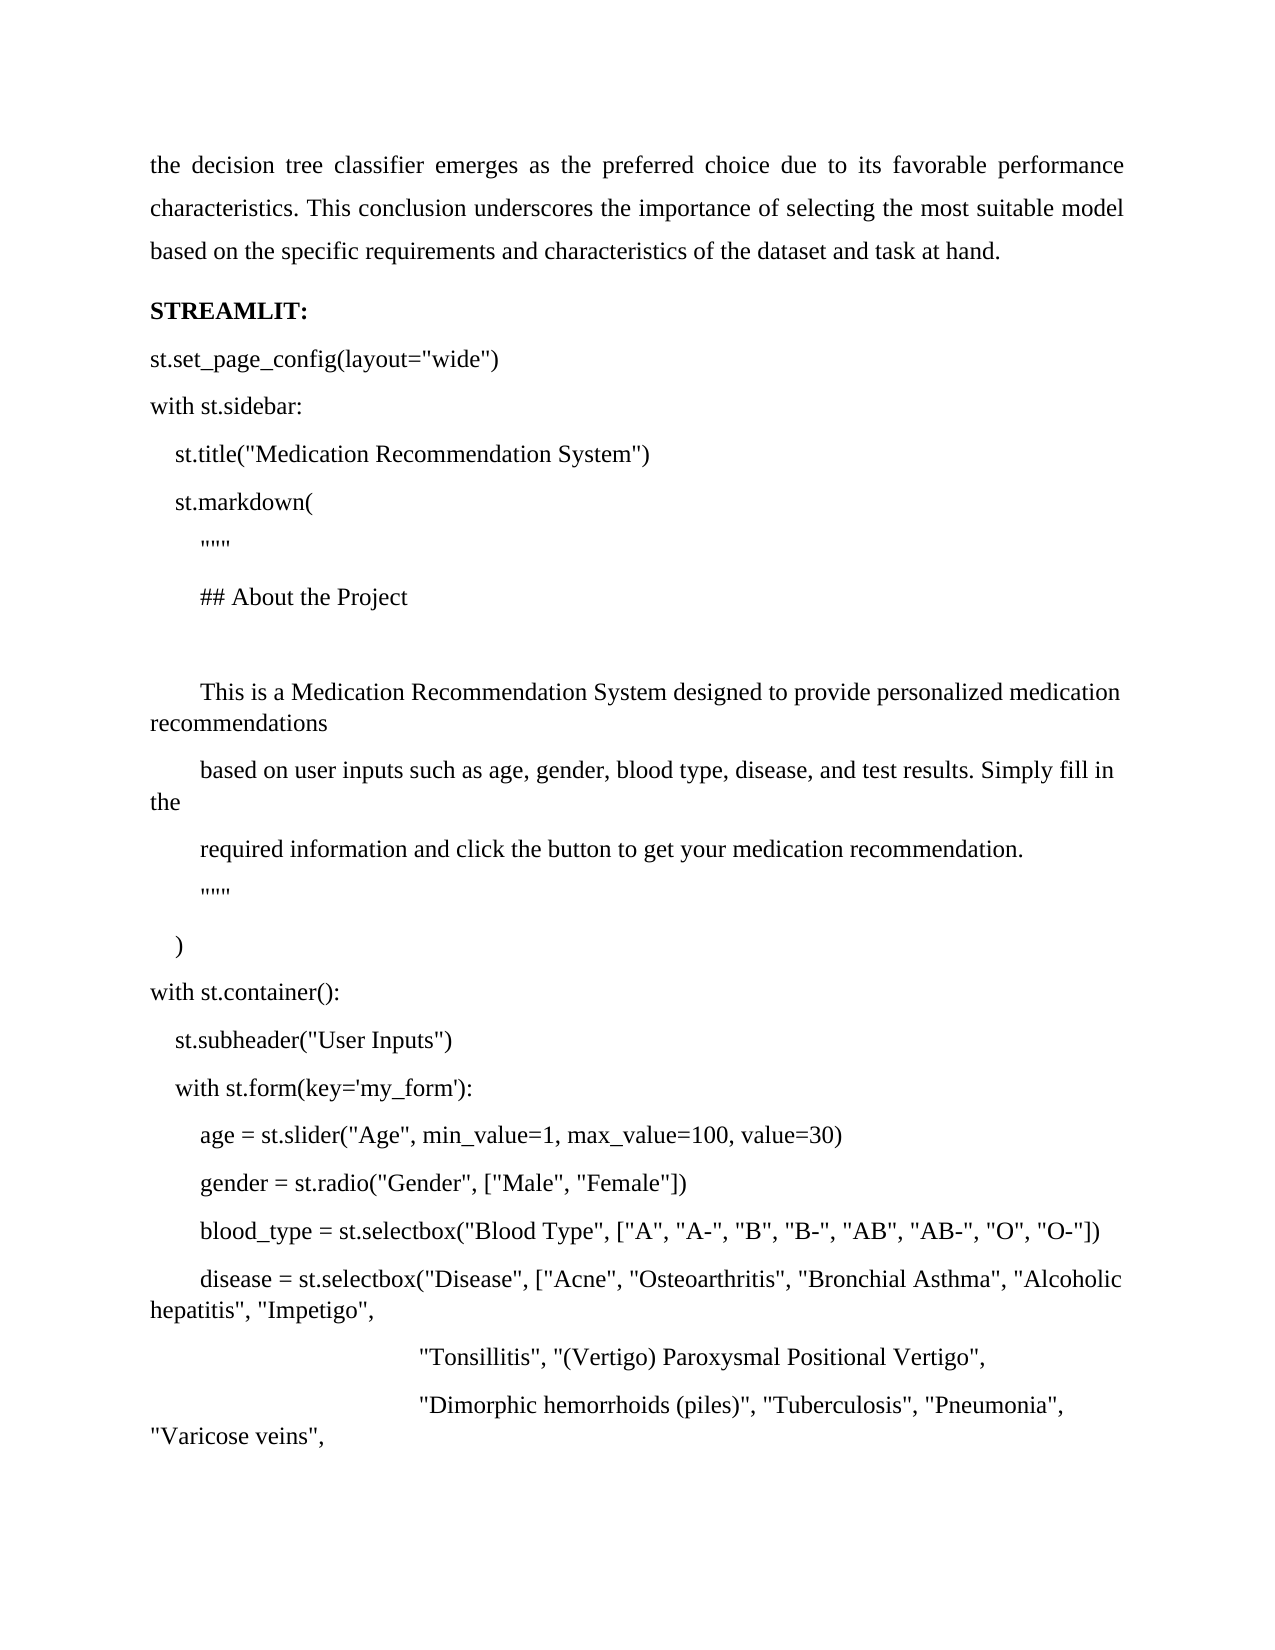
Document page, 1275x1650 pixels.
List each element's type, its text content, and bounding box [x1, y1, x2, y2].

text age = st.slider("Age", min_value=1, max_value=100, value=30) [150, 1121, 1125, 1149]
text "Tonsillitis", "(Vertigo) Paroxysmal Positional Vertigo", [150, 1342, 1125, 1371]
text """ [150, 534, 1125, 563]
text with st.sidebar: [150, 391, 1125, 420]
text This is a Medication Recommendation System designed to provide personalized medication recommendations [150, 677, 1125, 737]
text st.title("Medication Recommendation System") [150, 439, 1125, 468]
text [150, 150, 1125, 265]
text """ [150, 882, 1125, 911]
text st.markdown( [150, 487, 1125, 516]
text st.set_page_config(layout="wide") [150, 344, 1125, 372]
text gender = st.radio("Gender", ["Male", "Female"]) [150, 1168, 1125, 1197]
text st.subheader("User Inputs") [150, 1025, 1125, 1054]
text with st.form(key='my_form'): [150, 1073, 1125, 1102]
text based on user inputs such as age, gender, blood type, disease, and test results. Simply fill in the [150, 756, 1125, 815]
text ## About the Project [150, 582, 1125, 611]
text "Dimorphic hemorrhoids (piles)", "Tuberculosis", "Pneumonia", "Varicose veins", [150, 1390, 1125, 1450]
text with st.container(): [150, 977, 1125, 1006]
text STREAMLIT: [150, 296, 1125, 325]
text required information and click the button to get your medication recommendation. [150, 834, 1125, 863]
text ) [150, 930, 1125, 958]
text blood_type = st.selectbox("Blood Type", ["A", "A-", "B", "B-", "AB", "AB-", "O", "O-"]) [150, 1216, 1125, 1245]
text disease = st.selectbox("Disease", ["Acne", "Osteoarthritis", "Bronchial Asthma", "Alcoholic hepatitis", "Impetigo", [150, 1264, 1125, 1323]
